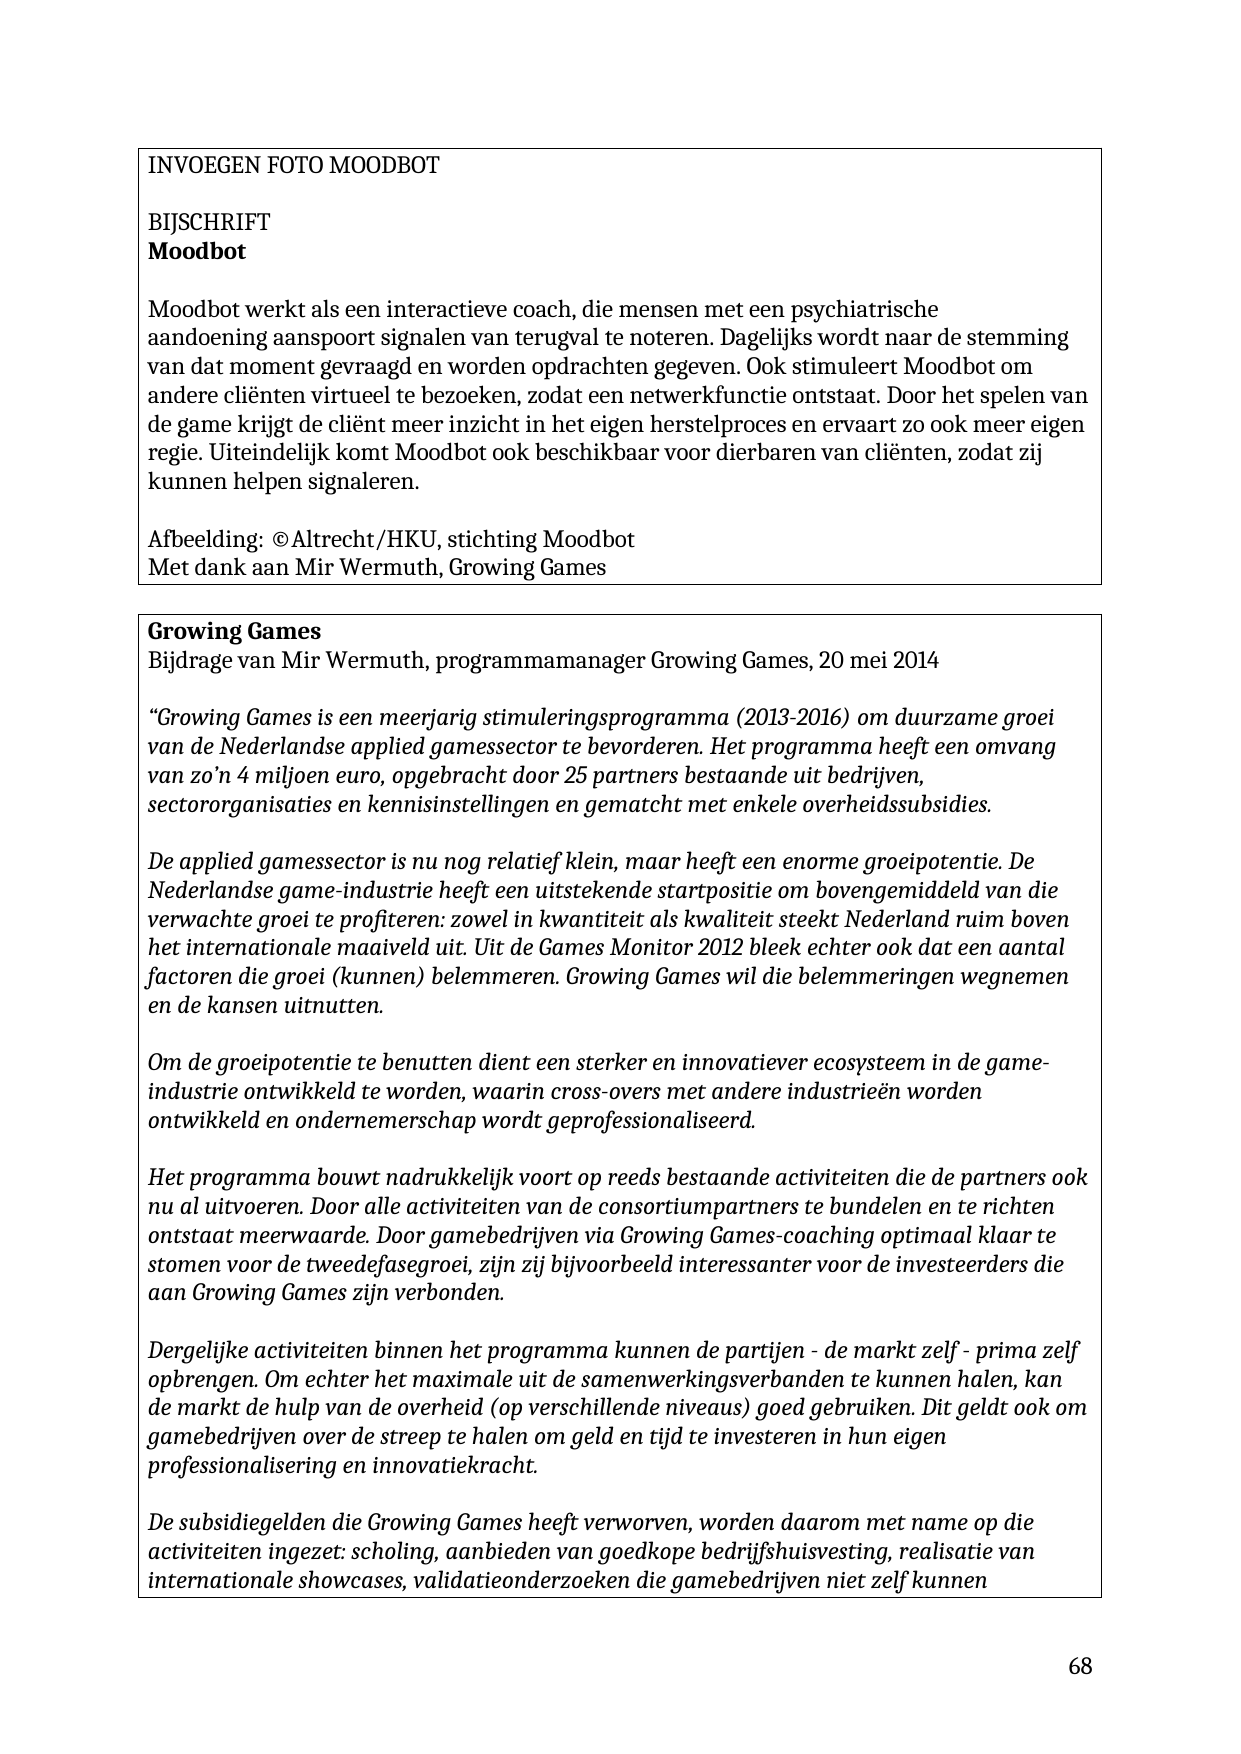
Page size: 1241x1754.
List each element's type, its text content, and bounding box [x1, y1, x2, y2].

text Met dank aan Mir Wermuth, Growing Games [139, 550, 1101, 584]
text “Growing Games is een meerjarig stimuleringsprogramma (2013-2016) om duurzame groei van de Nederlandse applied gamessector te bevorderen. Het programma heeft een omvang van zo’n 4 miljoen euro, opgebracht door 25 partners bestaande uit bedrijven, sectororganisaties en kennisinstellingen en gematcht met enkele overheidssubsidies. [148, 703, 1093, 818]
text Het programma bouwt nadrukkelijk voort op reeds bestaande activiteiten die de partners ook nu al uitvoeren. Door alle activiteiten van de consortiumpartners te bundelen en te richten ontstaat meerwaarde. Door gamebedrijven via Growing Games-coaching optimaal klaar te stomen voor de tweedefasegroei, zijn zij bijvoorbeeld interessanter voor de investeerders die aan Growing Games zijn verbonden. [148, 1163, 1093, 1307]
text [139, 1505, 1101, 1597]
text Moodbot werkt als een interactieve coach, die mensen met een psychiatrische aandoening aanspoort signalen van terugval te noteren. Dagelijks wordt naar de stemming van dat moment gevraagd en worden opdrachten gegeven. Ook stimuleert Moodbot om andere cliënten virtueel te bezoeken, zodat een netwerkfunctie ontstaat. Door het spelen van de game krijgt de cliënt meer inzicht in het eigen herstelproces en ervaart zo ook meer eigen regie. Uiteindelijk komt Moodbot ook beschikbaar voor dierbaren van cliënten, zodat zij kunnen helpen signaleren. [148, 294, 1093, 496]
text De applied gamessector is nu nog relatief klein, maar heeft een enorme groeipotentie. De Nederlandse game-industrie heeft een uitstekende startpositie om bovengemiddeld van die verwachte groei te profiteren: zowel in kwantiteit als kwaliteit steekt Nederland ruim boven het internationale maaiveld uit. Uit de Games Monitor 2012 bleek echter ook dat een aantal factoren die groei (kunnen) belemmeren. Growing Games wil die belemmeringen wegnemen en de kansen uitnutten. [148, 847, 1093, 1019]
text BIJSCHRIFT [148, 208, 1093, 237]
text Moodbot [148, 237, 1093, 266]
text Afbeelding: ©Altrecht/HKU, stichting Moodbot [148, 524, 1093, 550]
text Growing Games [139, 615, 1101, 646]
text Bijdrage van Mir Wermuth, programmamanager Growing Games, 20 mei 2014 [148, 646, 1093, 674]
text Dergelijke activiteiten binnen het programma kunnen de partijen - de markt zelf - prima zelf opbrengen. Om echter het maximale uit de samenwerkingsverbanden te kunnen halen, kan de markt de hulp van de overheid (op verschillende niveaus) goed gebruiken. Dit geldt ook om gamebedrijven over de streep te halen om geld en tijd te investeren in hun eigen professionalisering en innovatiekracht. [148, 1336, 1093, 1479]
text INVOEGEN FOTO MOODBOT [139, 149, 1101, 179]
text Om de groeipotentie te benutten dient een sterker en innovatiever ecosysteem in de game- industrie ontwikkeld te worden, waarin cross-overs met andere industrieën worden ontwikkeld en ondernemerschap wordt geprofessionaliseerd. [148, 1048, 1093, 1134]
